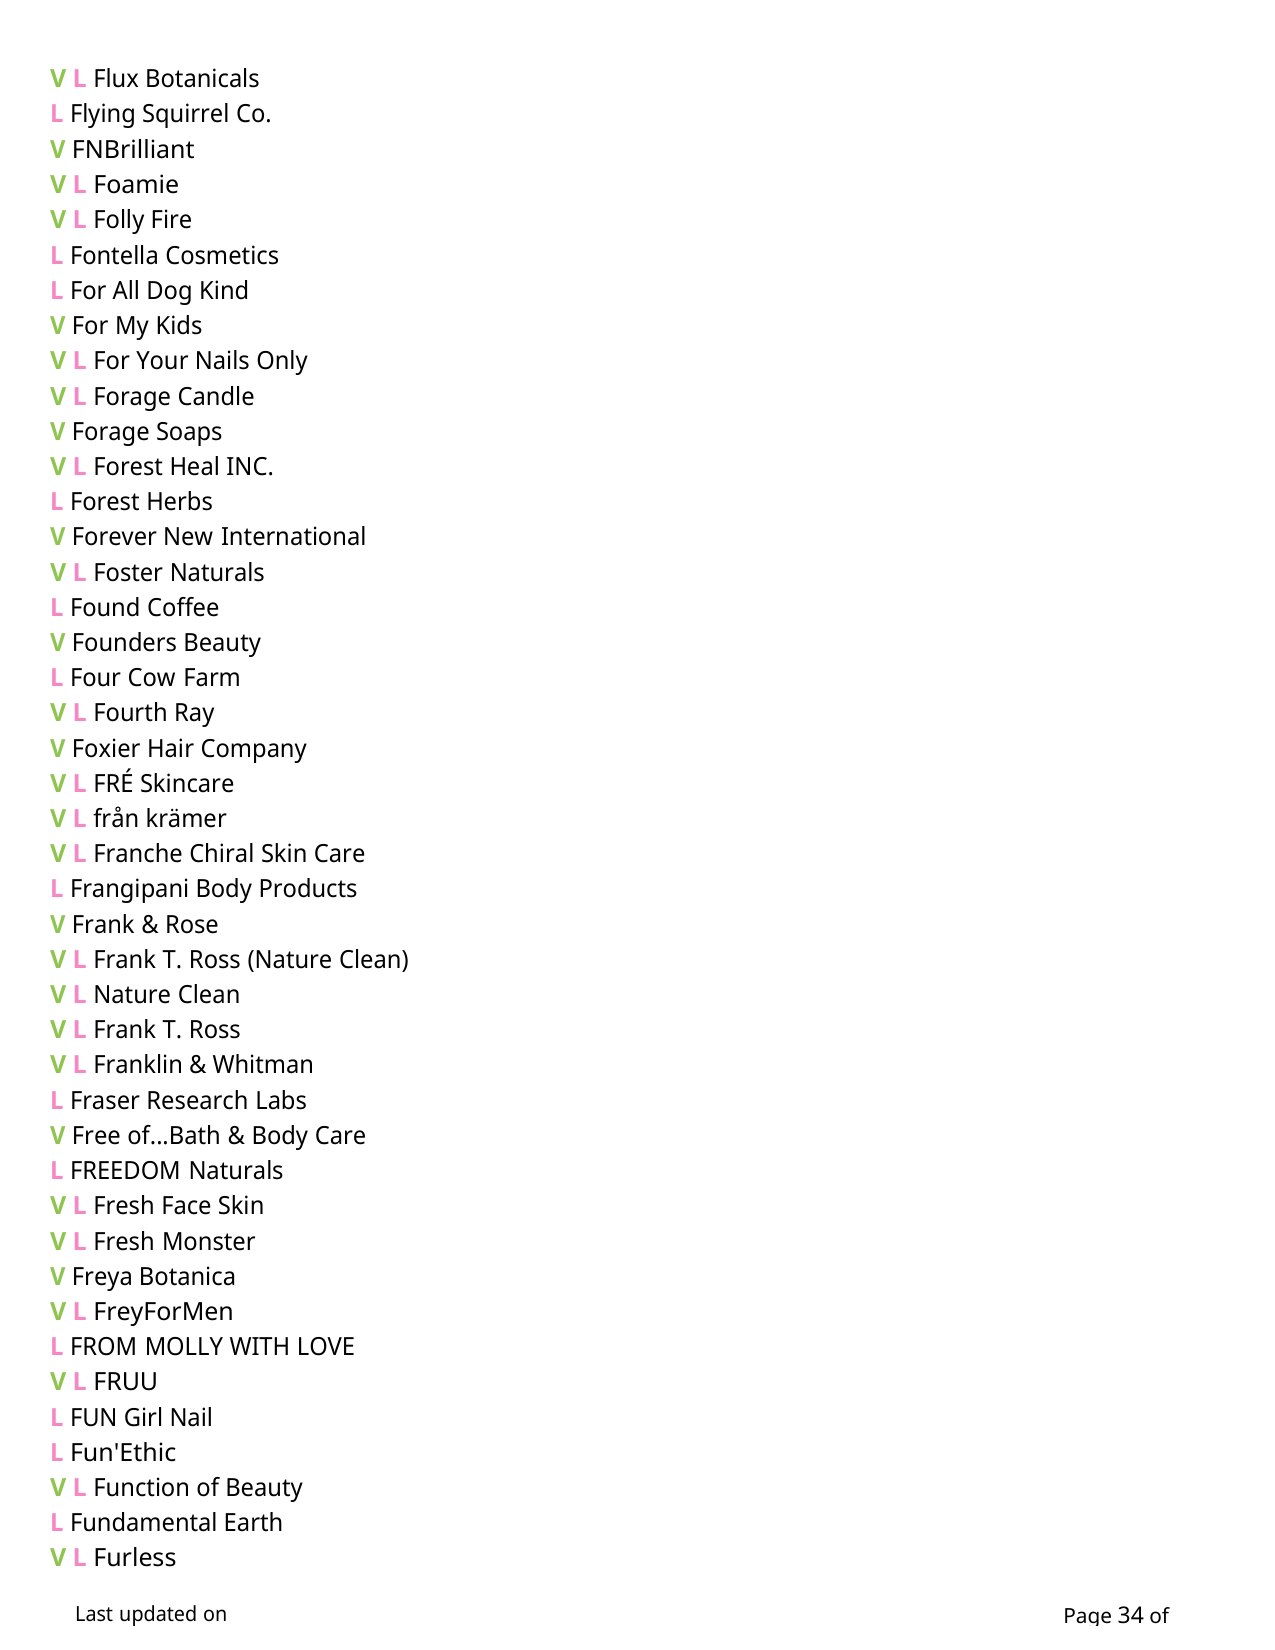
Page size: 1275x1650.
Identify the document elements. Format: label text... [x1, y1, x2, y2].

text V L Folly Fire [50, 202, 1210, 236]
text L For All Dog Kind [50, 273, 1210, 307]
text V L Forage Candle [50, 378, 1210, 412]
text V L Foster Naturals [50, 554, 1210, 588]
text L Forest Herbs [50, 484, 1210, 518]
text L Fraser Research Labs [50, 1082, 1210, 1116]
text V L Franche Chiral Skin Care [50, 836, 1210, 870]
text V L Fresh Face Skin [50, 1188, 1210, 1222]
text V L Foamie [50, 167, 1210, 201]
text V L For Your Nails Only [50, 343, 1210, 377]
text V L från krämer [50, 801, 1210, 835]
text V L FreyForMen [50, 1294, 1210, 1328]
text L FROM MOLLY WITH LOVE [50, 1329, 1210, 1363]
text V L Frank T. Ross [50, 1012, 1210, 1046]
text L Four Cow Farm [50, 660, 1210, 694]
text V L Flux Botanicals [50, 60, 1210, 94]
text L FUN Girl Nail [50, 1399, 1210, 1433]
text V Freya Botanica [50, 1258, 1210, 1292]
text V Frank & Rose [50, 906, 1210, 940]
text V Foxier Hair Company [50, 730, 1210, 764]
text V L Forest Heal INC. [50, 449, 1210, 483]
text V Forage Soaps [50, 413, 1210, 447]
text V L Franklin & Whitman [50, 1047, 1210, 1081]
text L Found Coffee [50, 589, 1210, 623]
text L FREEDOM Naturals [50, 1153, 1210, 1187]
text V FNBrilliant [50, 131, 1210, 166]
text V L FRUU [50, 1364, 1210, 1398]
text V Forever New International [50, 519, 1210, 553]
text V L FRÉ Skincare [50, 766, 1210, 799]
text L Fontella Cosmetics [50, 237, 1210, 271]
text V L Fresh Monster [50, 1223, 1210, 1257]
text V L Fourth Ray [50, 695, 1210, 729]
text V L Nature Clean [50, 977, 1210, 1011]
text L Frangipani Body Products [50, 871, 1210, 905]
text V L Function of Beauty [50, 1470, 1210, 1504]
text V L Furless [50, 1540, 1210, 1574]
text L Flying Squirrel Co. [50, 96, 1210, 130]
text V For My Kids [50, 308, 1210, 342]
text V Free of...Bath & Body Care [50, 1118, 1210, 1152]
text V Founders Beauty [50, 625, 1210, 659]
text V L Frank T. Ross (Nature Clean) [50, 942, 1210, 976]
text L Fun'Ethic [50, 1434, 1210, 1468]
text L Fundamental Earth [50, 1505, 1210, 1539]
